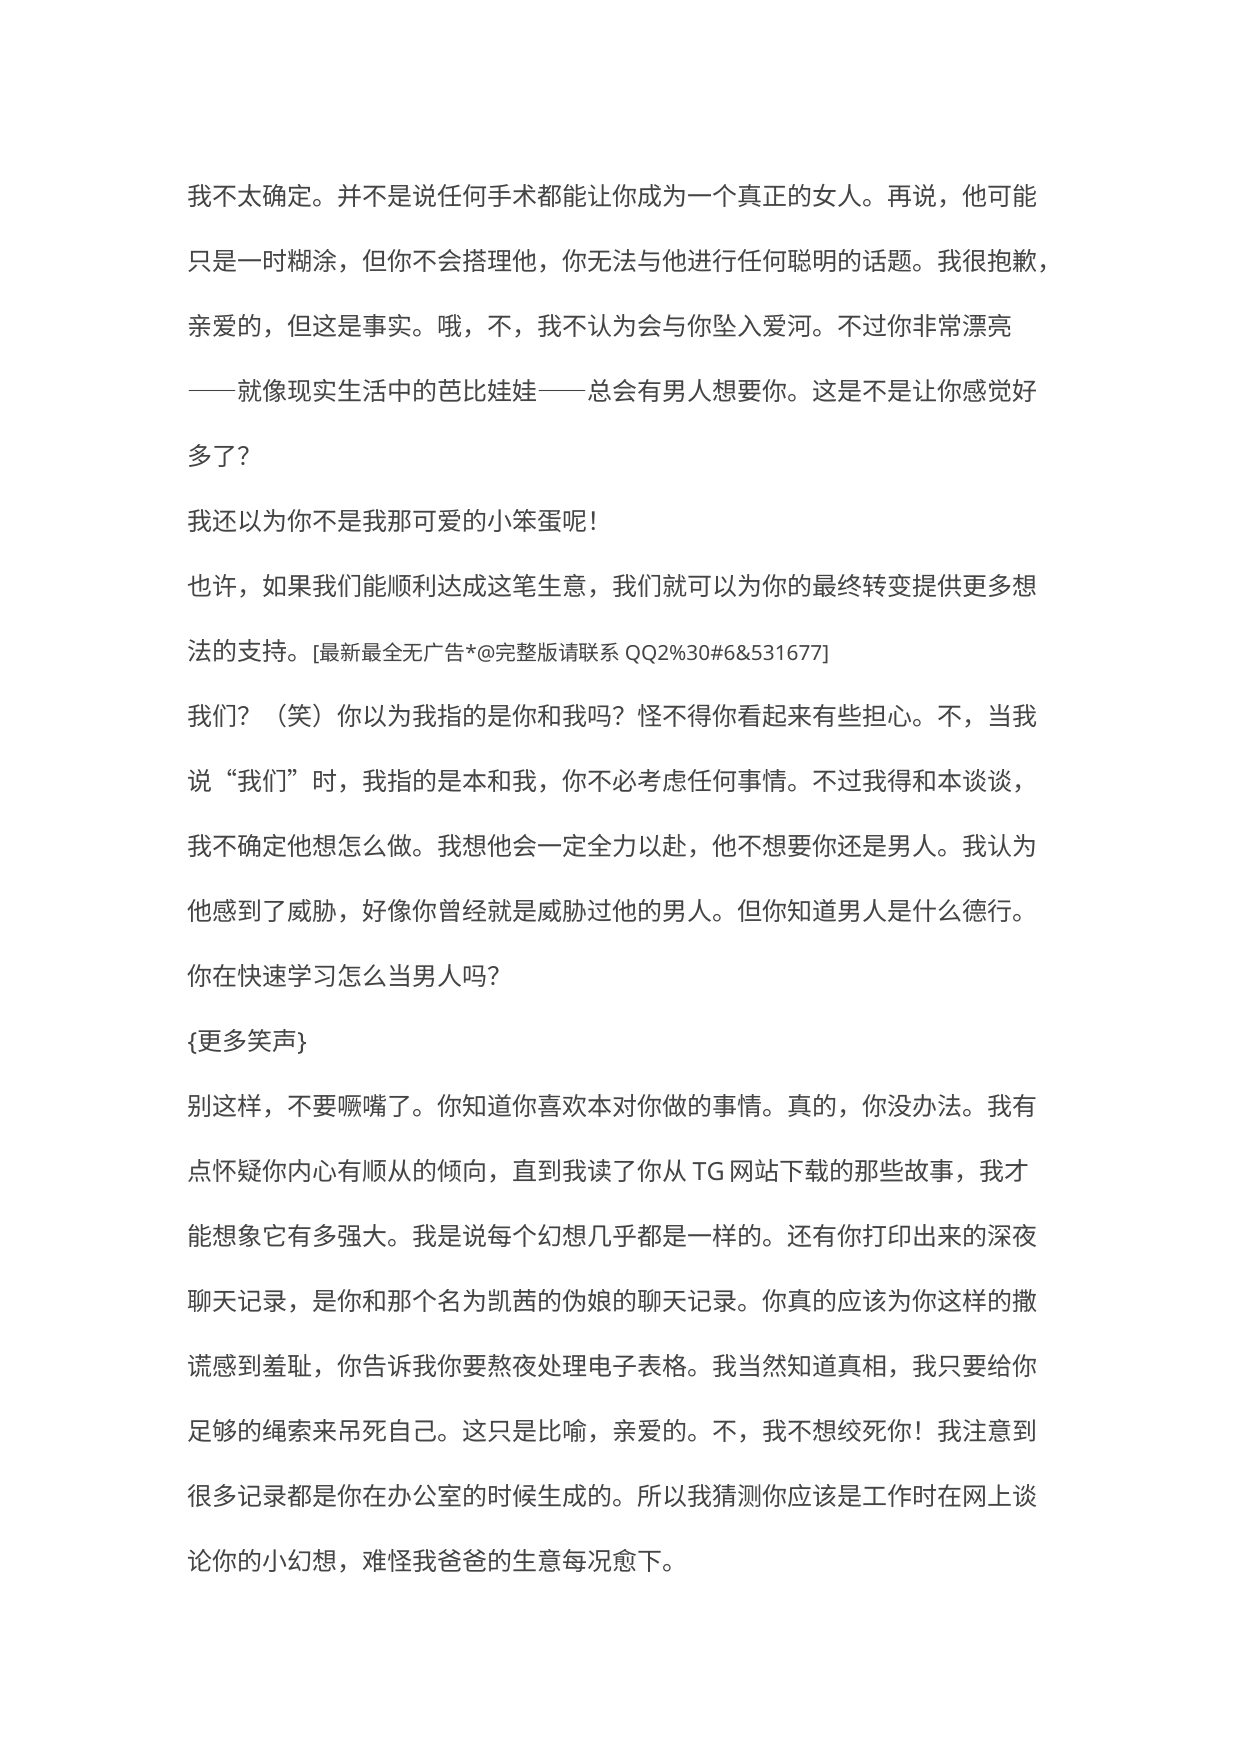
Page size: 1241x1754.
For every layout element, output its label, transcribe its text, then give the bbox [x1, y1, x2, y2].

text 别这样，不要噘嘴了。你知道你喜欢本对你做的事情。真的，你没办法。我有点怀疑你内心有顺从的倾向，直到我读了你从TG网站下载的那些故事，我才能想象它有多强大。我是说每个幻想几乎都是一样的。还有你打印出来的深夜聊天记录，是你和那个名为凯茜的伪娘的聊天记录。你真的应该为你这样的撒谎感到羞耻，你告诉我你要熬夜处理电子表格。我当然知道真相，我只要给你足够的绳索来吊死自己。这只是比喻，亲爱的。不，我不想绞死你！我注意到很多记录都是你在办公室的时候生成的。所以我猜测你应该是工作时在网上谈论你的小幻想，难怪我爸爸的生意每况愈下。 [187, 1072, 1053, 1592]
text 我还以为你不是我那可爱的小笨蛋呢！ [187, 487, 1053, 552]
text 我不太确定。并不是说任何手术都能让你成为一个真正的女人。再说，他可能只是一时糊涂，但你不会搭理他，你无法与他进行任何聪明的话题。我很抱歉，亲爱的，但这是事实。哦，不，我不认为会与你坠入爱河。不过你非常漂亮——就像现实生活中的芭比娃娃——总会有男人想要你。这是不是让你感觉好多了？ [187, 162, 1053, 487]
text 我们？（笑）你以为我指的是你和我吗？怪不得你看起来有些担心。不，当我说“我们”时，我指的是本和我，你不必考虑任何事情。不过我得和本谈谈，我不确定他想怎么做。我想他会一定全力以赴，他不想要你还是男人。我认为他感到了威胁，好像你曾经就是威胁过他的男人。但你知道男人是什么德行。你在快速学习怎么当男人吗？ [187, 682, 1053, 1007]
text {更多笑声} [187, 1007, 1053, 1072]
text 也许，如果我们能顺利达成这笔生意，我们就可以为你的最终转变提供更多想法的支持。[最新最全无广告*@完整版请联系QQ2%30#6&531677] [187, 552, 1053, 682]
